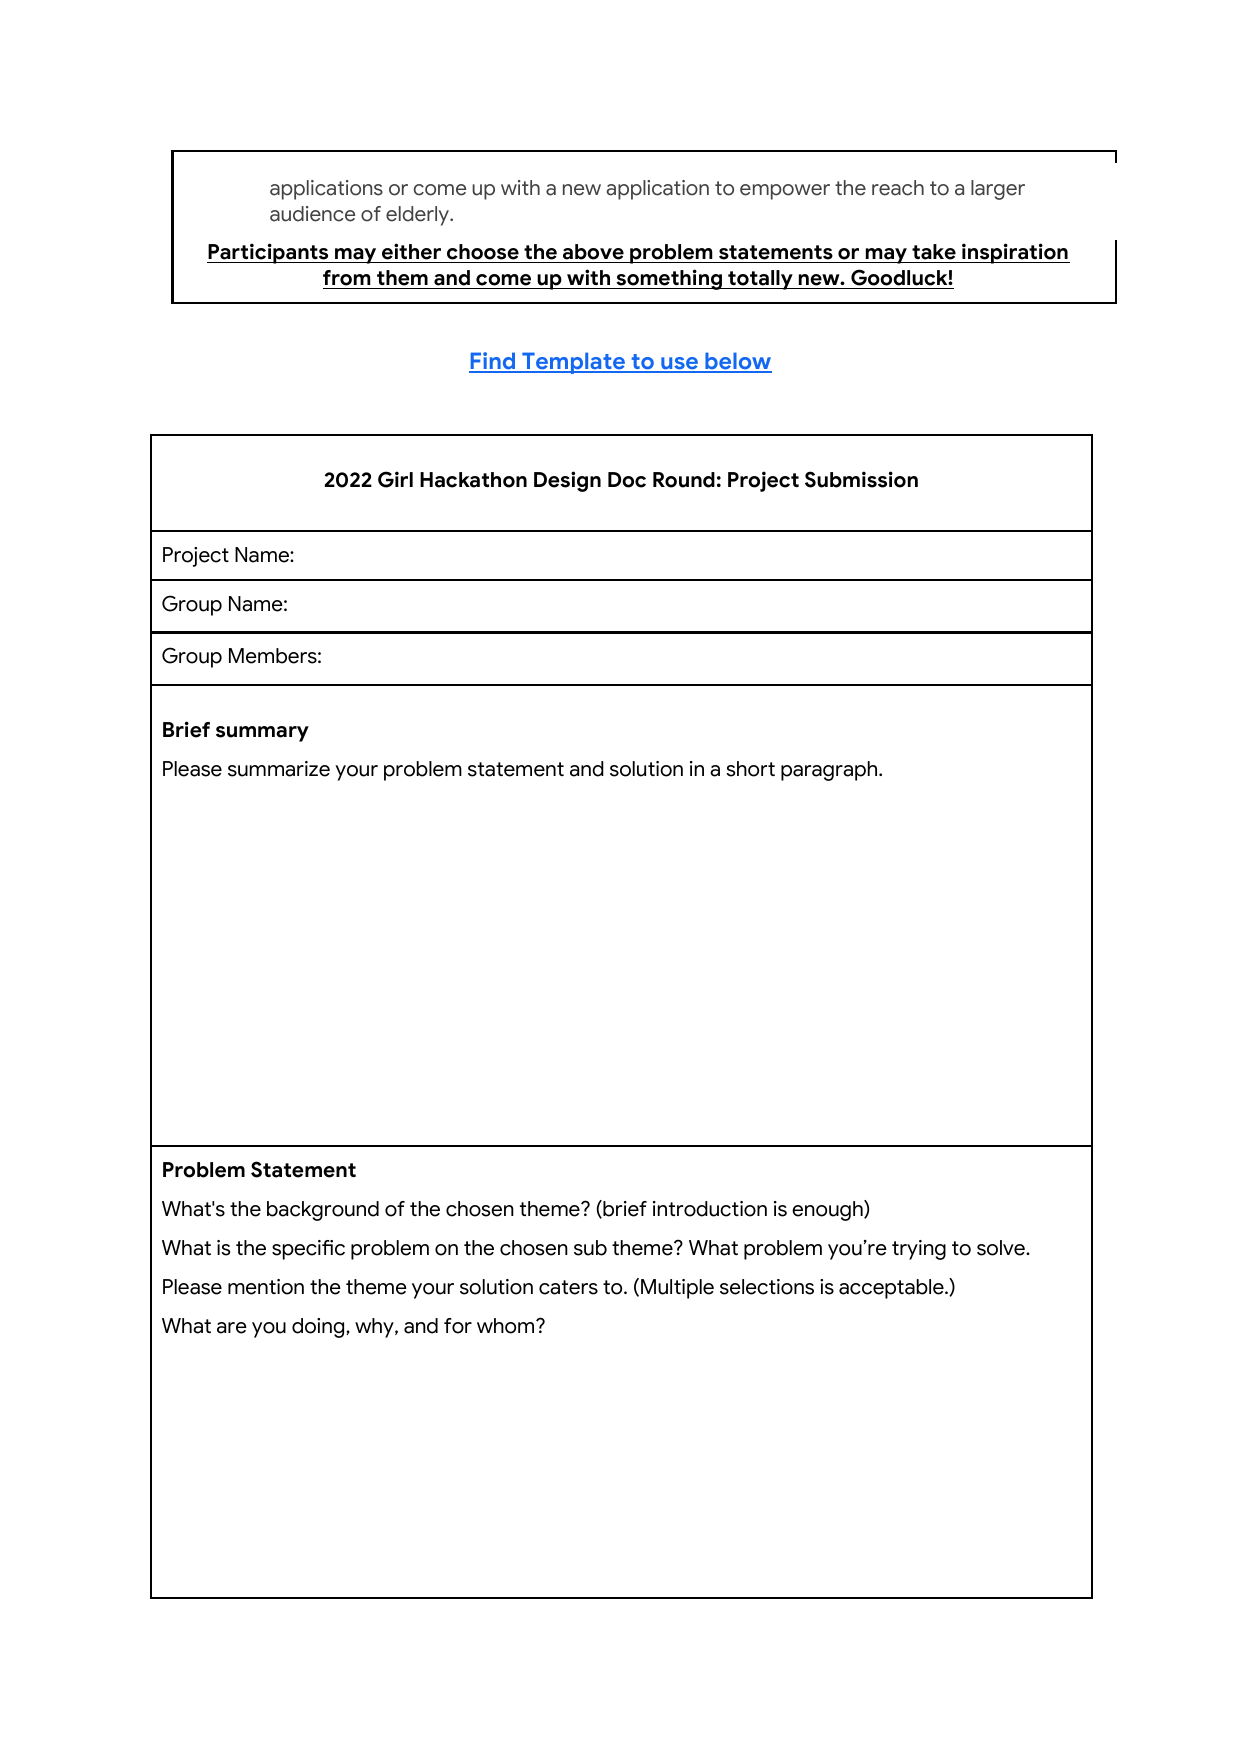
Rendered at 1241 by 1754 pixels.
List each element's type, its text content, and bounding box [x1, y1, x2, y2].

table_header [174, 152, 1115, 302]
table_header 2022 Girl Hackathon Design Doc Round: Project Submission [152, 436, 1091, 529]
table_cell Brief summary Please summarize your problem statement and solution in a short paragraph. [152, 686, 1091, 1144]
table_cell Group Name: [152, 581, 1091, 631]
table_cell Problem Statement What's the background of the chosen theme? (brief introduction is enough) What is the specific problem on the chosen sub theme? What problem you’re trying to solve. Please mention the theme your solution caters to. (Multiple selections is acceptable.) What are you doing, why, and for whom? [152, 1147, 1091, 1597]
table_cell Group Members: [152, 634, 1091, 684]
table_cell Project Name: [152, 532, 1091, 578]
text Find Template to use below [150, 347, 1090, 376]
